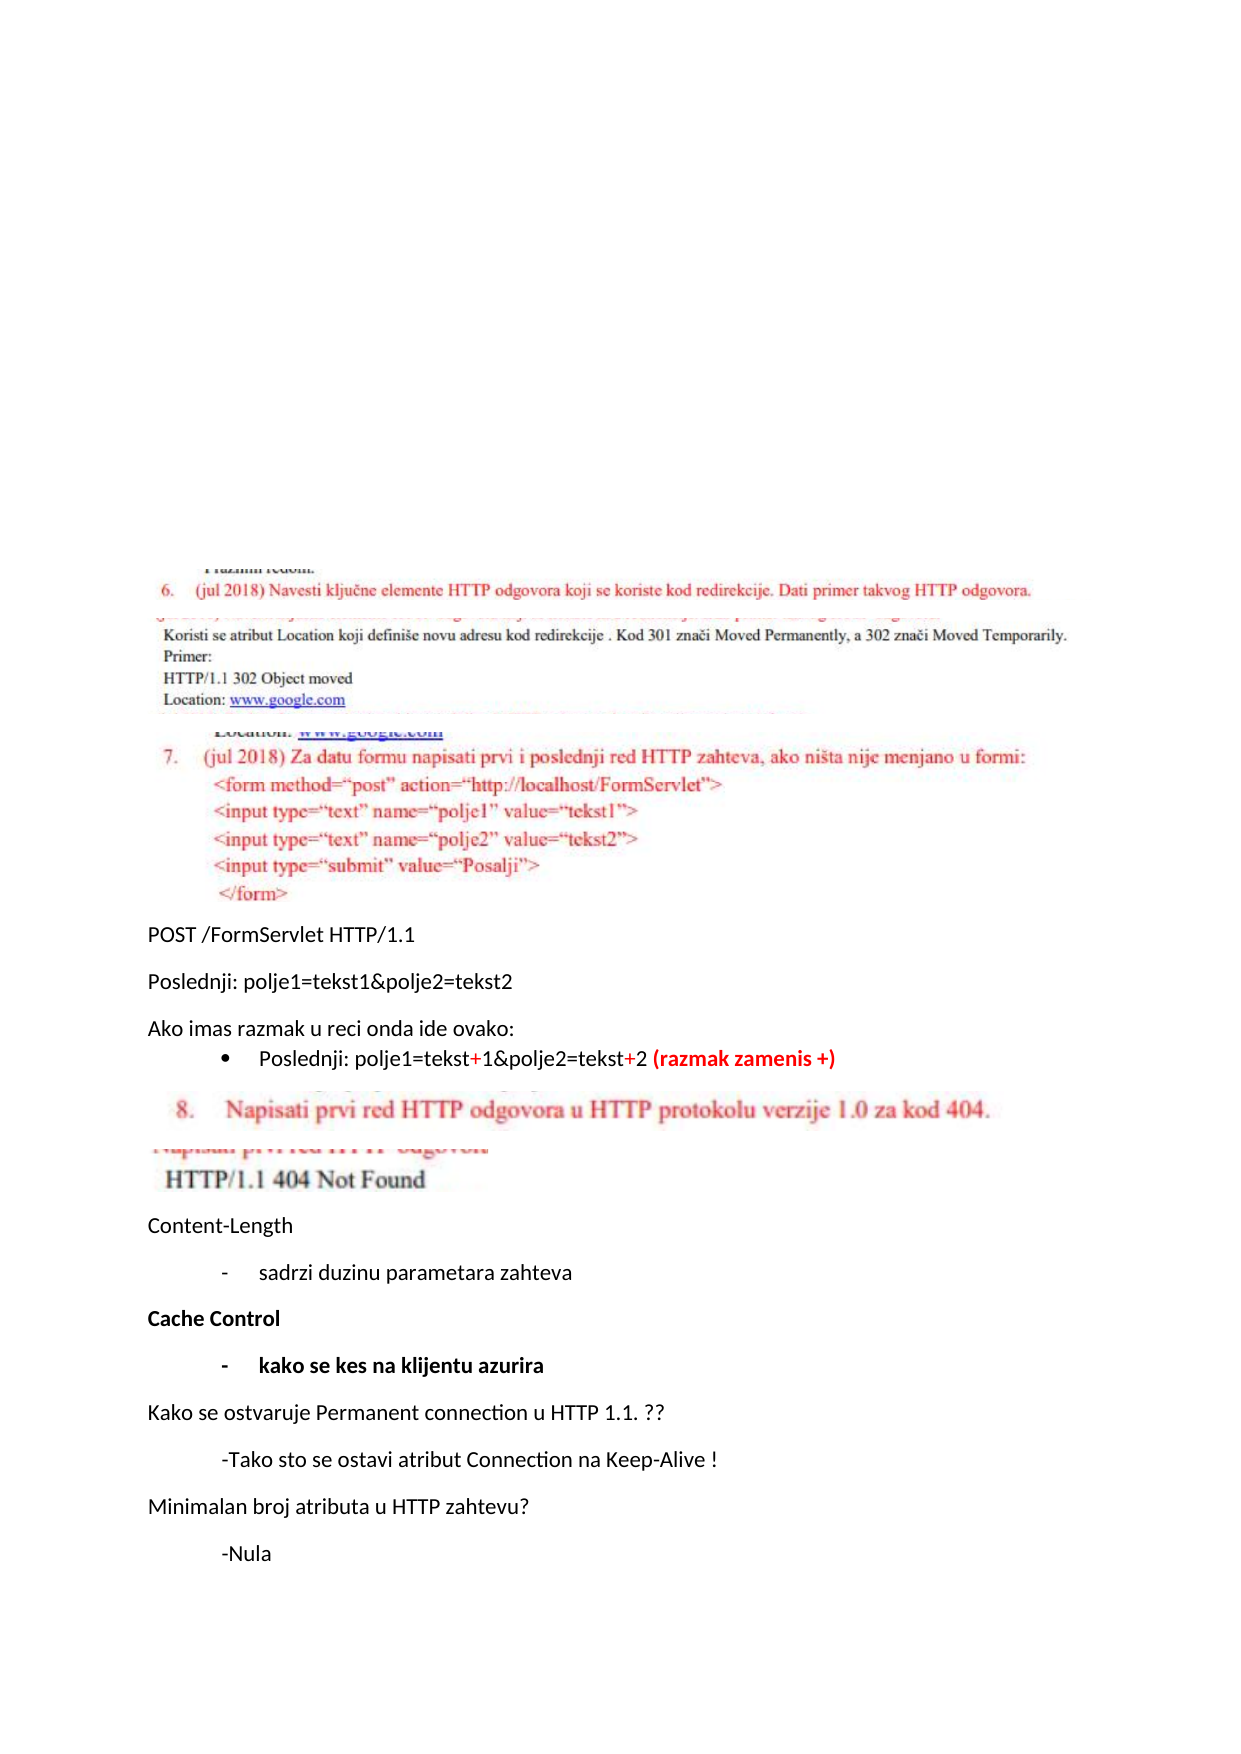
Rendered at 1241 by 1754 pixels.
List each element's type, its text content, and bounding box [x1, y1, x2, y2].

list Poslednji: polje1=tekst+1&polje2=tekst+2 (razmak zamenis +) [221, 1044, 1093, 1072]
picture [147, 1091, 1004, 1131]
text Content-Length [148, 1211, 1093, 1239]
text Kako se ostvaruje Permanent connection u HTTP 1.1. ?? [148, 1398, 1093, 1426]
text -Tako sto se ostavi atribut Connection na Keep-Alive ! [148, 1445, 1093, 1473]
text Ako imas razmak u reci onda ide ovako: [148, 1014, 1093, 1042]
text -Nula [148, 1539, 1093, 1567]
text Poslednji: polje1=tekst1&polje2=tekst2 [148, 967, 1093, 995]
text Minimalan broj atributa u HTTP zahtevu? [148, 1492, 1093, 1520]
picture [147, 732, 1093, 902]
picture [147, 618, 1093, 714]
text POST /FormServlet HTTP/1.1 [148, 920, 1093, 948]
picture [147, 1149, 489, 1192]
list sadrzi duzinu parametara zahteva [221, 1258, 1093, 1286]
text Cache Control [148, 1304, 1093, 1332]
picture [147, 569, 1093, 600]
list kako se kes na klijentu azurira [221, 1351, 1093, 1379]
